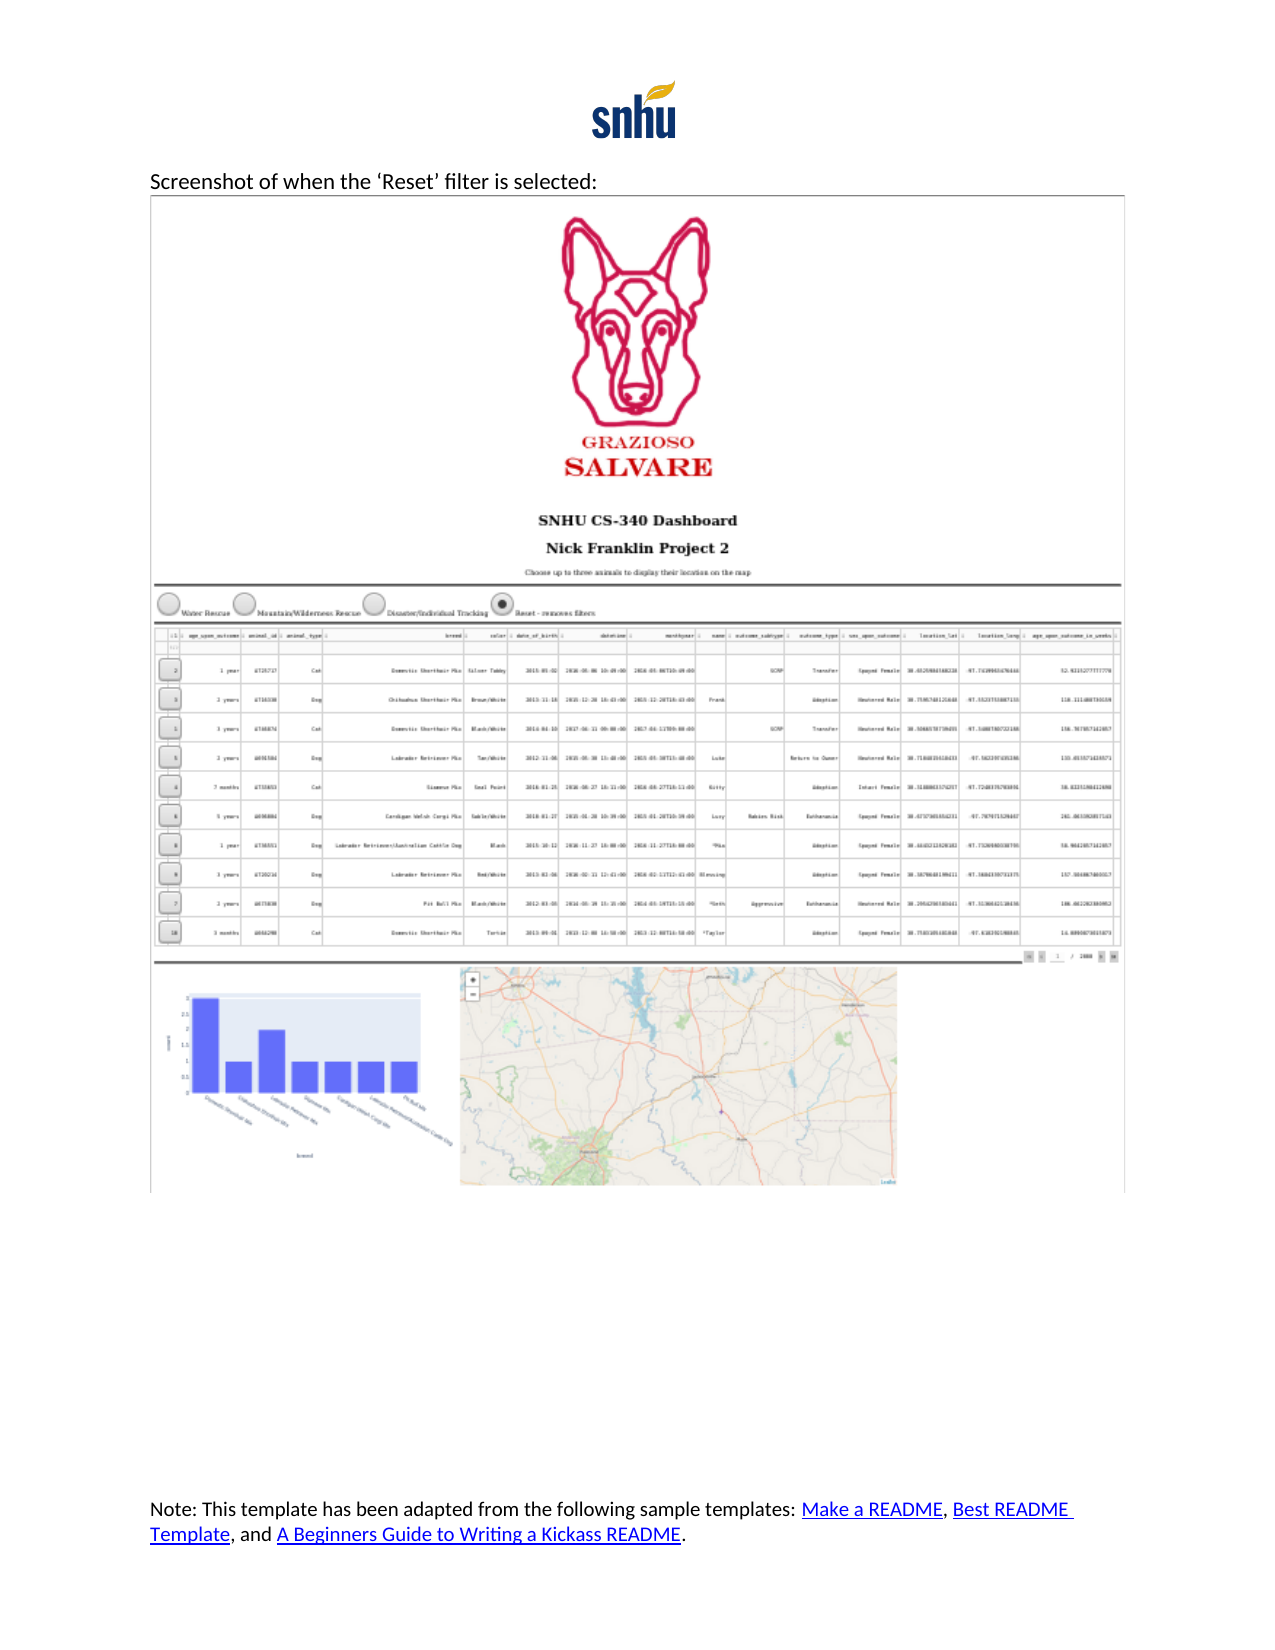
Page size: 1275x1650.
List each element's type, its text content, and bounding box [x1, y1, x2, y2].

picture [573, 75, 702, 147]
picture [150, 195, 1125, 1193]
text Screenshot of when the ‘Reset’ filter is selected: [150, 167, 1125, 195]
